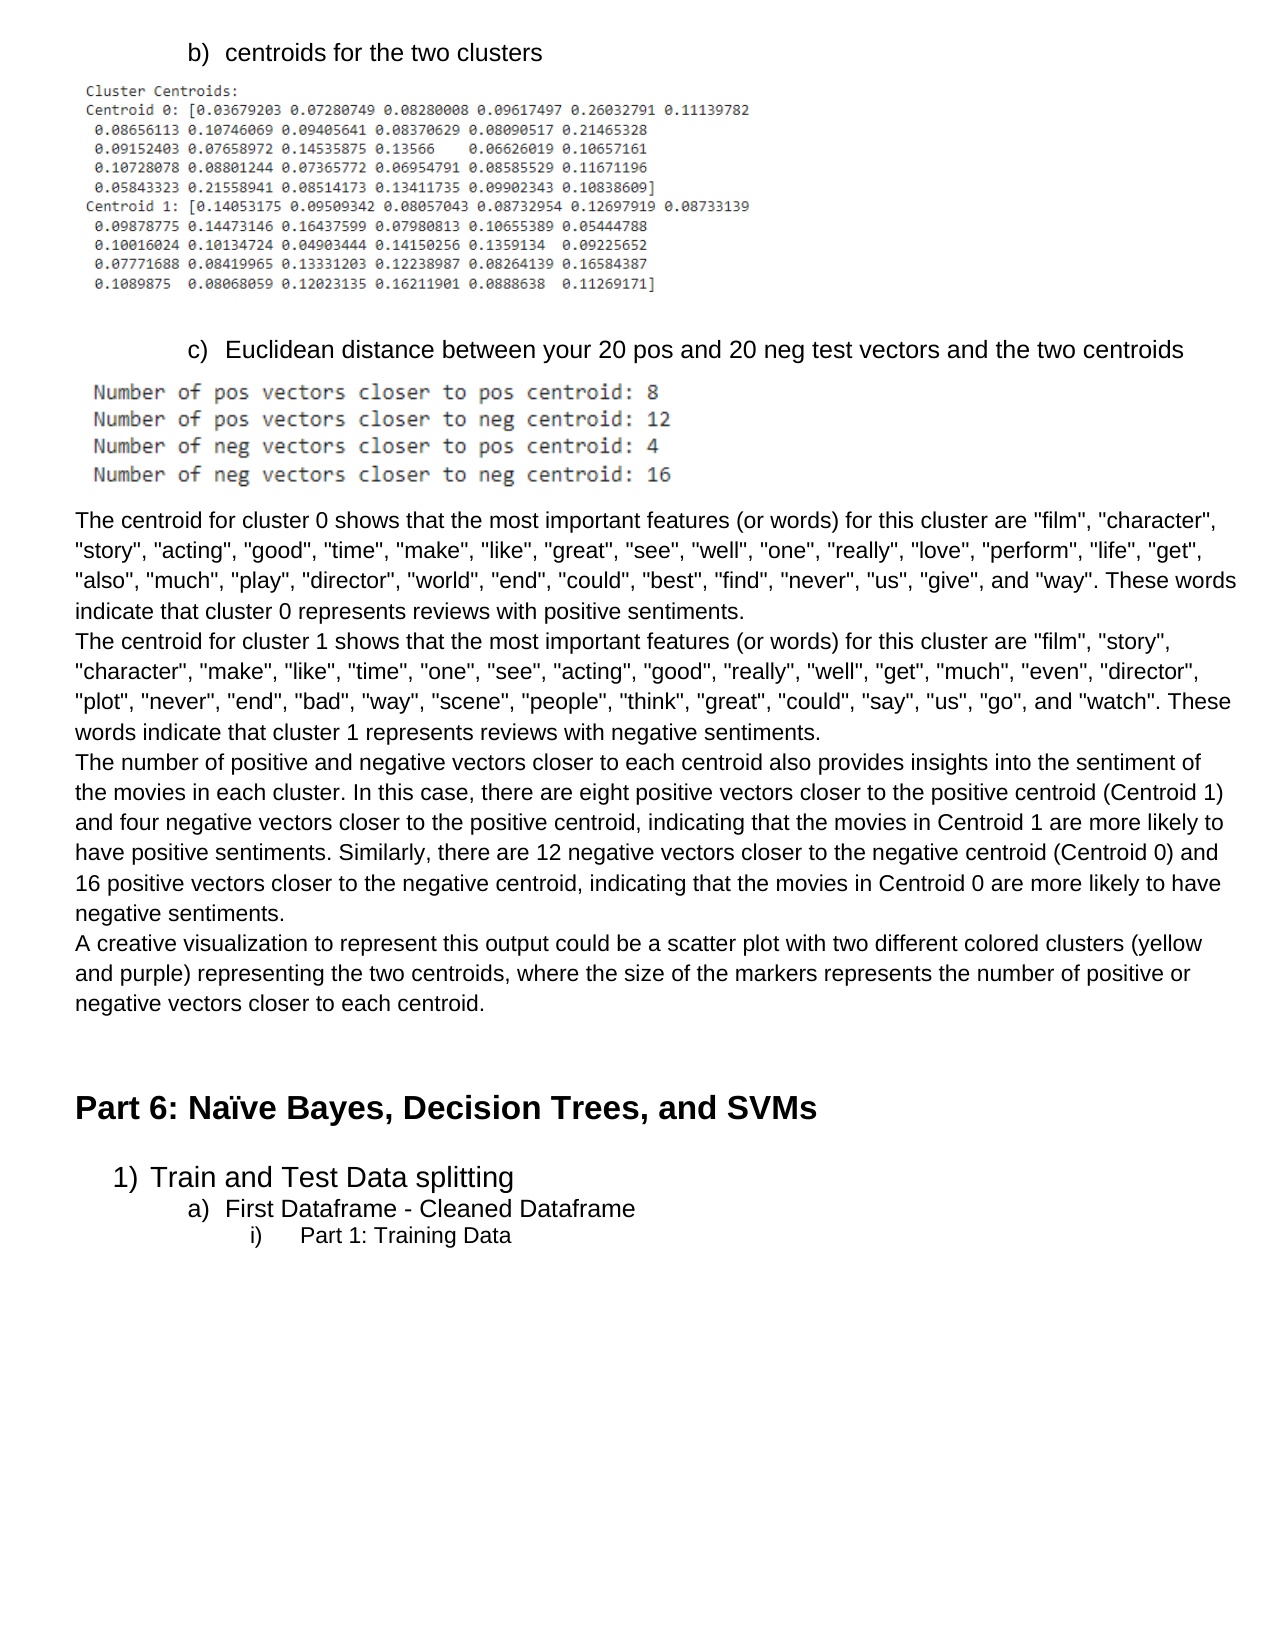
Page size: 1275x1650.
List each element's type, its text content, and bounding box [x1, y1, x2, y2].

text The centroid for cluster 0 shows that the most important features (or words) for this cluster are "film", "character", "story", "acting", "good", "time", "make", "like", "great", "see", "well", "one", "really", "love", "perform", "life", "get", "also", "much", "play", "director", "world", "end", "could", "best", "find", "never", "us", "give", and "way". These words indicate that cluster 0 represents reviews with positive sentiments. [75, 507, 1237, 624]
text A creative visualization to represent this output could be a scatter plot with two different colored clusters (yellow and purple) representing the two centroids, where the size of the markers represents the number of positive or negative vectors closer to each centroid. [75, 930, 1237, 1017]
subtitle Euclidean distance between your 20 pos and 20 neg test vectors and the two centroids [187, 335, 1237, 364]
subtitle Part 6: Naïve Bayes, Decision Trees, and SVMs [75, 1088, 1237, 1127]
subtitle centroids for the two clusters [187, 37, 1237, 66]
list Part 1: Training Data [262, 1222, 1237, 1249]
subtitle First Dataframe - Cleaned Dataframe [187, 1194, 1237, 1222]
picture [75, 372, 722, 504]
picture [75, 74, 792, 302]
text The number of positive and negative vectors closer to each centroid also provides insights into the sentiment of the movies in each cluster. In this case, there are eight positive vectors closer to the positive centroid (Centroid 1) and four negative vectors closer to the positive centroid, indicating that the movies in Centroid 1 are more likely to have positive sentiments. Similarly, there are 12 negative vectors closer to the negative centroid (Centroid 0) and 16 positive vectors closer to the negative centroid, indicating that the movies in Centroid 0 are more likely to have negative sentiments. [75, 749, 1237, 926]
subtitle Train and Test Data splitting [112, 1160, 1237, 1194]
text The centroid for cluster 1 shows that the most important features (or words) for this cluster are "film", "story", "character", "make", "like", "time", "one", "see", "acting", "good", "really", "well", "get", "much", "even", "director", "plot", "never", "end", "bad", "way", "scene", "people", "think", "great", "could", "say", "us", "go", and "watch". These words indicate that cluster 1 represents reviews with negative sentiments. [75, 628, 1237, 745]
